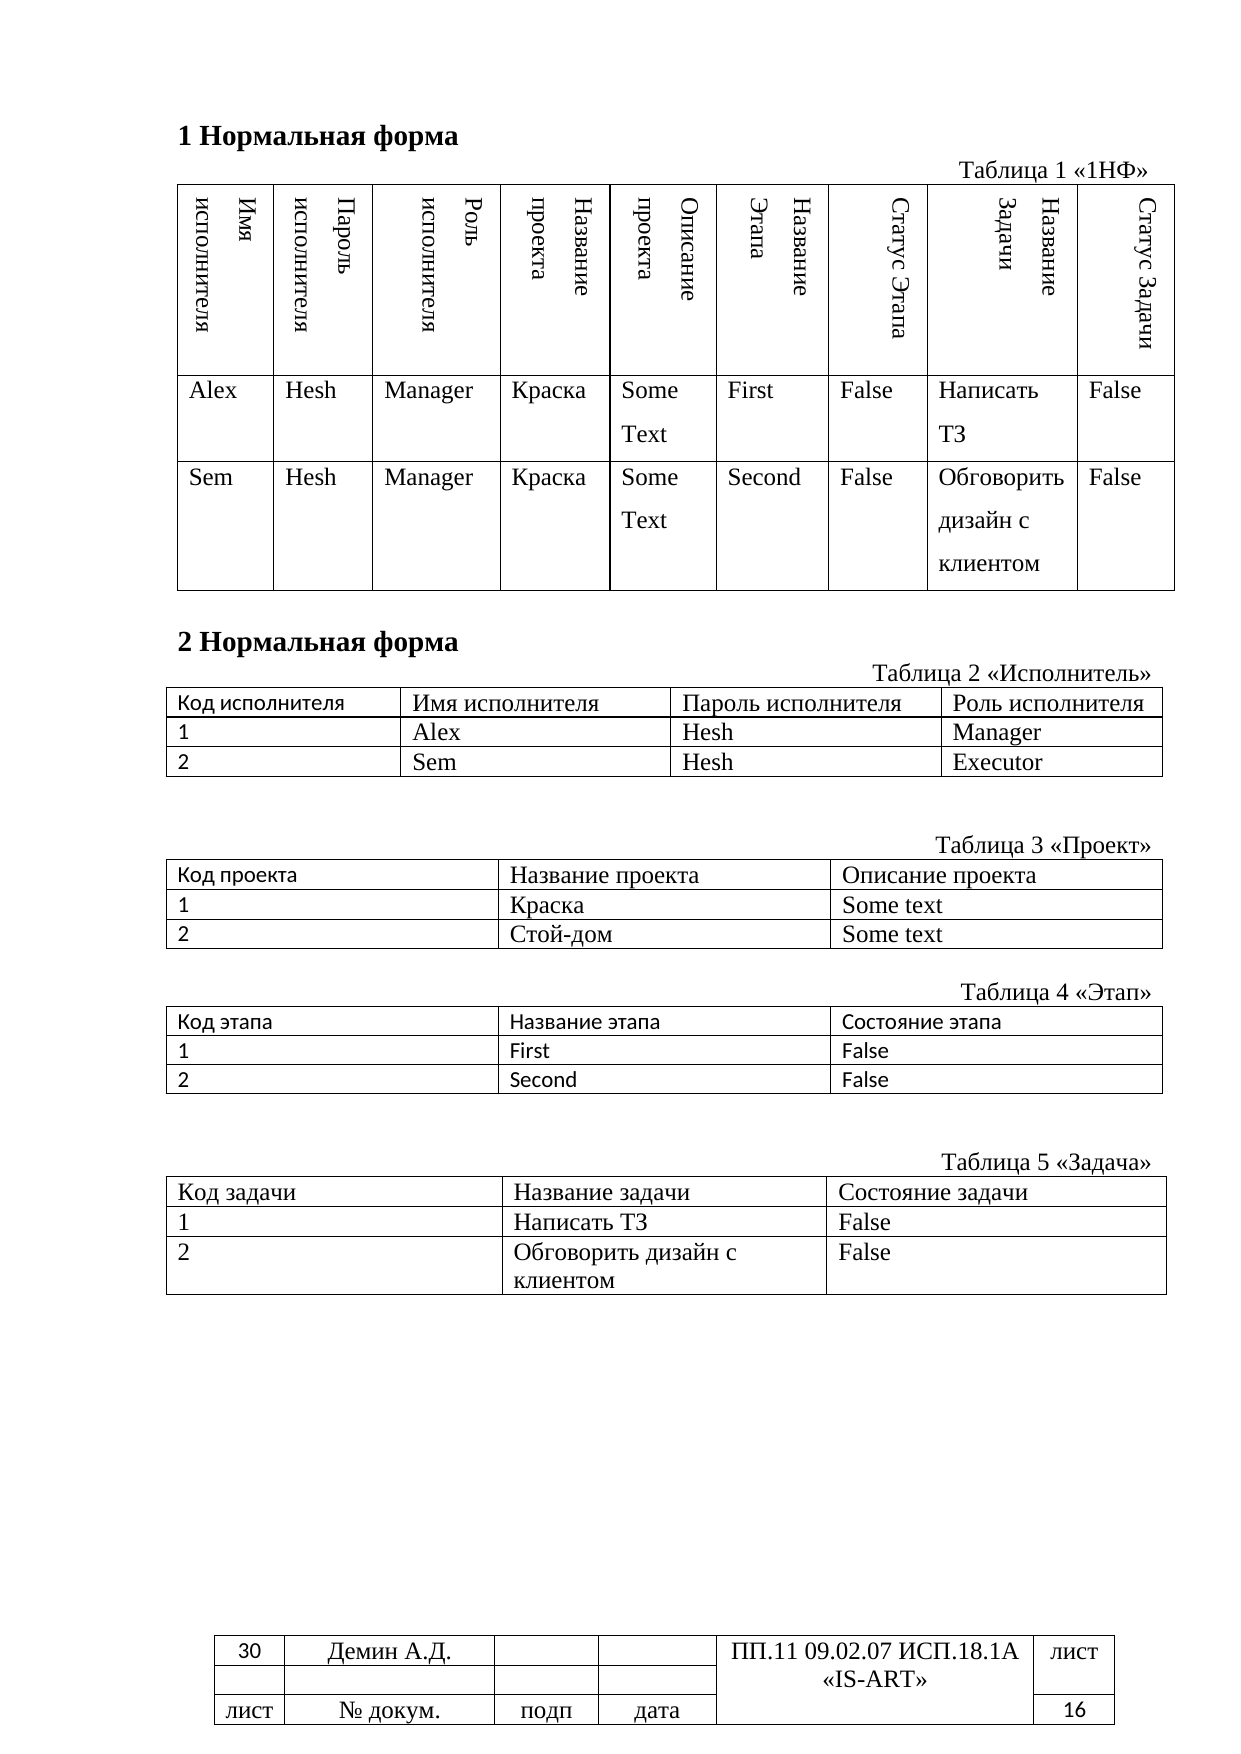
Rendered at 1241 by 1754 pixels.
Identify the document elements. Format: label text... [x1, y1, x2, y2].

table_cell False [831, 1036, 1162, 1064]
table_cell First [717, 376, 828, 461]
table_cell Обговорить дизайн с клиентом [928, 462, 1077, 590]
table_header Состояние задачи [827, 1177, 1166, 1206]
table_cell False [831, 1065, 1162, 1093]
table_cell Alex [401, 718, 670, 746]
table_cell Написать ТЗ [928, 376, 1077, 461]
table_header Состояние этапа [831, 1007, 1162, 1035]
table_header Роль исполнителя [942, 688, 1162, 716]
table_header Роль исполнителя [373, 185, 500, 374]
table_header Название Задачи [928, 185, 1077, 374]
table_header Название задачи [503, 1177, 826, 1206]
table_cell Sem [178, 462, 273, 590]
table_cell Some text [831, 890, 1162, 918]
table_cell Manager [373, 462, 500, 590]
text 1 Нормальная форма [177, 118, 1152, 152]
table_cell 1 [167, 718, 400, 746]
table_cell Some text [831, 920, 1162, 948]
table_cell 1 [167, 1207, 502, 1236]
table_header Статус Этапа [829, 185, 927, 374]
table_cell 2 [167, 1065, 498, 1093]
table_cell Hesh [274, 376, 372, 461]
table_cell Manager [942, 718, 1162, 746]
table_cell Second [499, 1065, 830, 1093]
table_cell Написать ТЗ [503, 1207, 826, 1236]
table_cell Manager [373, 376, 500, 461]
table_cell False [827, 1237, 1166, 1294]
table_header Код этапа [167, 1007, 498, 1035]
table_cell Краска [501, 462, 609, 590]
table_header Название проекта [501, 185, 609, 374]
table_cell False [829, 462, 927, 590]
table_cell Hesh [671, 718, 941, 746]
table_cell Sem [401, 747, 670, 776]
table_cell Alex [178, 376, 273, 461]
text Таблица 3 «Проект» [177, 830, 1152, 859]
table_cell 1 [167, 890, 498, 918]
table_cell Executor [942, 747, 1162, 776]
table_cell Some Text [611, 462, 716, 590]
table_cell False [1078, 376, 1174, 461]
table_cell First [499, 1036, 830, 1064]
table_cell Some Text [611, 376, 716, 461]
table_header Статус Задачи [1078, 185, 1174, 374]
table_header Описание проекта [831, 860, 1162, 889]
table_cell 2 [167, 747, 400, 776]
table_header Код задачи [167, 1177, 502, 1206]
table_cell 1 [167, 1036, 498, 1064]
text Таблица 4 «Этап» [177, 977, 1152, 1006]
text Таблица 5 «Задача» [177, 1147, 1152, 1176]
table_cell Краска [499, 890, 830, 918]
table_header Название проекта [499, 860, 830, 889]
text Таблица 2 «Исполнитель» [177, 658, 1152, 687]
table_header Название Этапа [717, 185, 828, 374]
table_cell Стой-дом [499, 920, 830, 948]
table_header Пароль исполнителя [274, 185, 372, 374]
table_header Пароль исполнителя [671, 688, 941, 716]
table_cell Hesh [671, 747, 941, 776]
text 2 Нормальная форма [177, 624, 1152, 658]
table_cell Краска [501, 376, 609, 461]
table_cell Hesh [274, 462, 372, 590]
table_cell False [827, 1207, 1166, 1236]
table_header Имя исполнителя [178, 185, 273, 374]
table_header Описание проекта [611, 185, 716, 374]
table_cell 2 [167, 920, 498, 948]
table_cell False [829, 376, 927, 461]
table_cell 2 [167, 1237, 502, 1294]
table_header Название этапа [499, 1007, 830, 1035]
table_header Код проекта [167, 860, 498, 889]
table_cell Обговорить дизайн с клиентом [503, 1237, 826, 1294]
table_cell Second [717, 462, 828, 590]
table_header Код исполнителя [167, 688, 400, 716]
table_cell False [1078, 462, 1174, 590]
table_header Имя исполнителя [401, 688, 670, 716]
